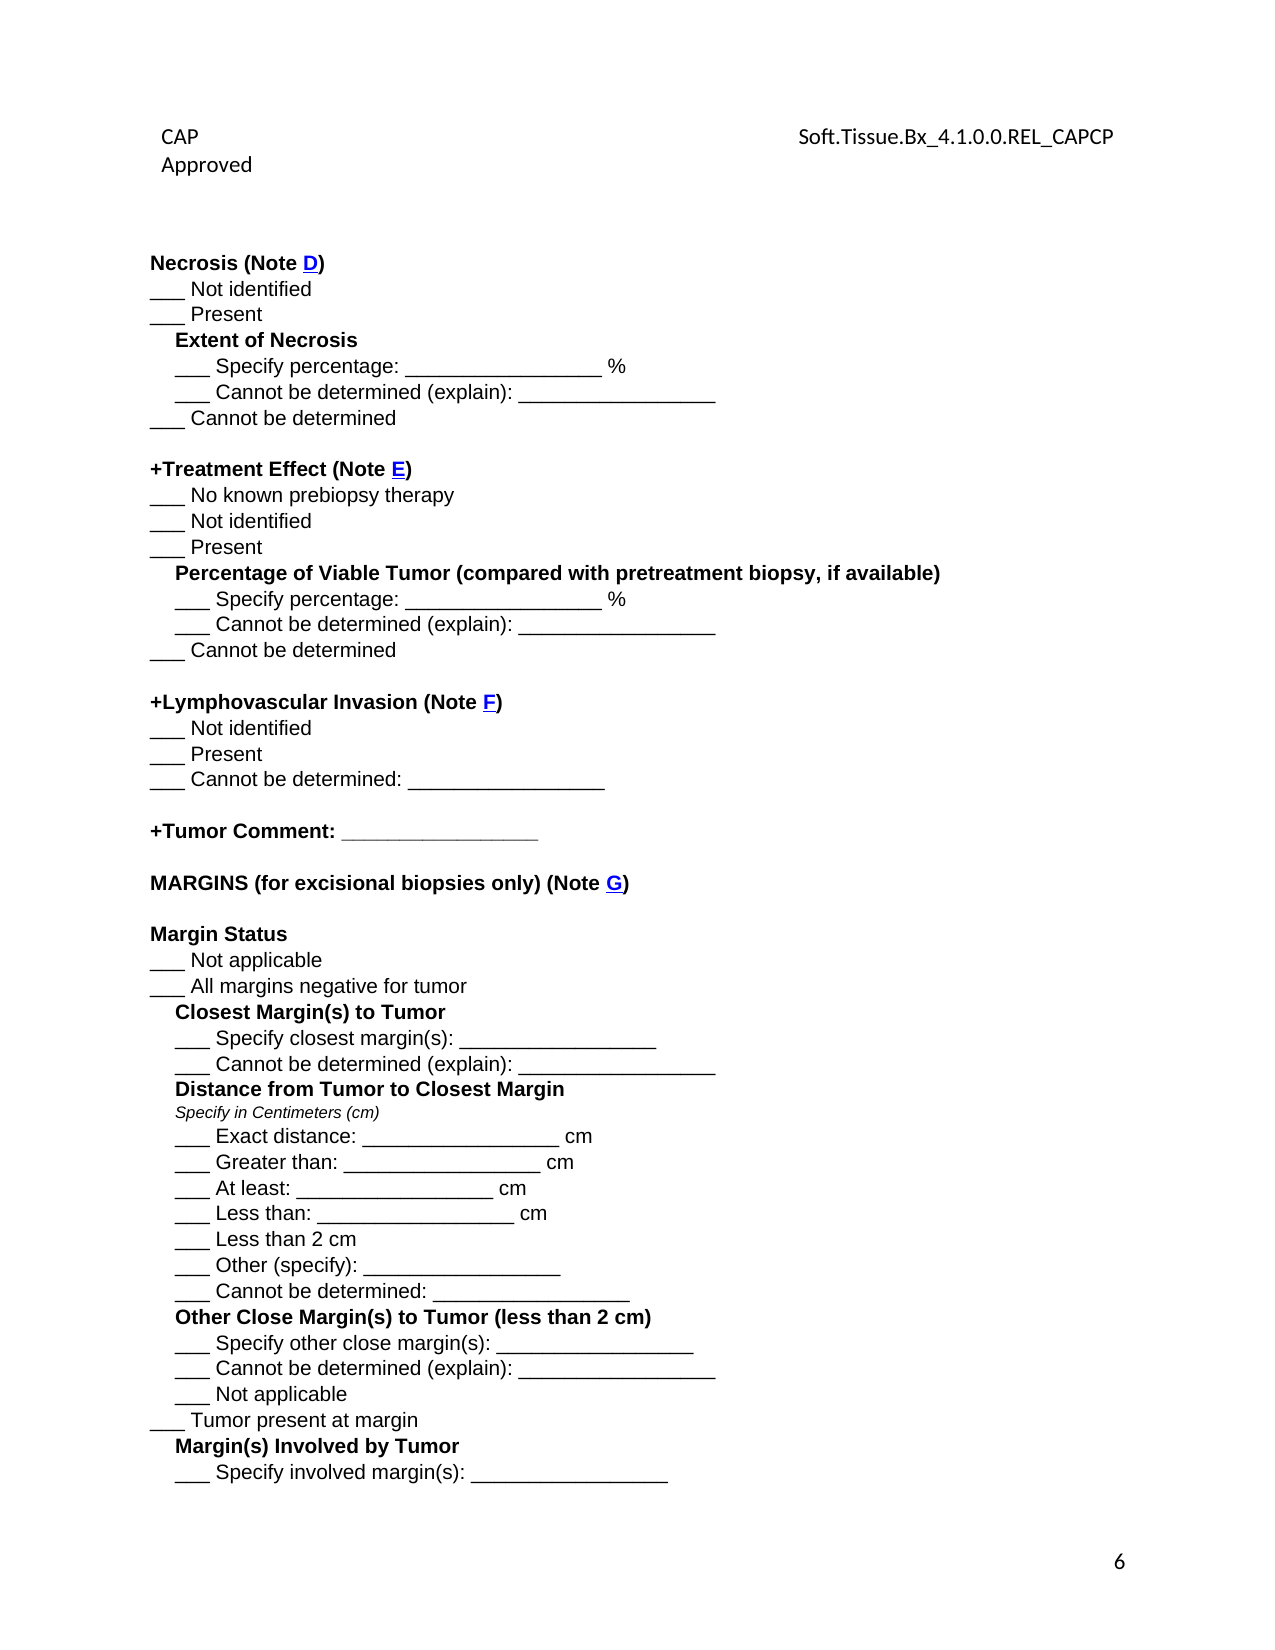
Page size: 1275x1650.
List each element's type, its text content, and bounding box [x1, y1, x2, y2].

text Other Close Margin(s) to Tumor (less than 2 cm) [150, 1304, 1125, 1328]
text +Treatment Effect (Note E) [150, 457, 1125, 481]
text ___ Not applicable [150, 1382, 1125, 1406]
text ___ Exact distance: _________________ cm [150, 1124, 1125, 1148]
text MARGINS (for excisional biopsies only) (Note G) [150, 871, 1125, 894]
text ___ Less than 2 cm [150, 1227, 1125, 1251]
text ___ Specify other close margin(s): _________________ [150, 1330, 1125, 1354]
text ___ Cannot be determined: _________________ [150, 1279, 1125, 1303]
text Extent of Necrosis [150, 328, 1125, 352]
text ___ Not applicable [150, 948, 1125, 972]
text Specify in Centimeters (cm) [150, 1103, 1125, 1122]
text ___ Specify closest margin(s): _________________ [150, 1026, 1125, 1049]
text ___ Cannot be determined [150, 406, 1125, 429]
text Distance from Tumor to Closest Margin [150, 1077, 1125, 1101]
text ___ Cannot be determined: _________________ [150, 767, 1125, 791]
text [150, 380, 1125, 404]
text ___ Greater than: _________________ cm [150, 1149, 1125, 1173]
text Necrosis (Note D) [150, 251, 1125, 274]
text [150, 1356, 1125, 1380]
text ___ Other (specify): _________________ [150, 1253, 1125, 1277]
text ___ Present [150, 302, 1125, 326]
text ___ Tumor present at margin [150, 1408, 1125, 1432]
text ___ Not identified [150, 716, 1125, 739]
text Closest Margin(s) to Tumor [150, 1000, 1125, 1024]
text Margin(s) Involved by Tumor [150, 1434, 1125, 1458]
text ___ At least: _________________ cm [150, 1175, 1125, 1199]
text ___ Present [150, 535, 1125, 559]
text ___ No known prebiopsy therapy [150, 483, 1125, 507]
text ___ Specify percentage: _________________ % [150, 586, 1125, 610]
text ___ Specify involved margin(s): _________________ [150, 1459, 1125, 1483]
text +Lymphovascular Invasion (Note F) [150, 690, 1125, 714]
text ___ Cannot be determined [150, 638, 1125, 662]
text ___ All margins negative for tumor [150, 974, 1125, 998]
text ___ Cannot be determined (explain): _________________ [150, 1051, 1125, 1075]
text ___ Specify percentage: _________________ % [150, 354, 1125, 378]
text ___ Not identified [150, 276, 1125, 300]
text Percentage of Viable Tumor (compared with pretreatment biopsy, if available) [150, 561, 1125, 584]
text +Tumor Comment: _________________ [150, 819, 1125, 843]
text ___ Not identified [150, 509, 1125, 533]
text ___ Cannot be determined (explain): _________________ [150, 612, 1125, 636]
text ___ Less than: _________________ cm [150, 1201, 1125, 1225]
text ___ Present [150, 741, 1125, 765]
text Margin Status [150, 922, 1125, 946]
